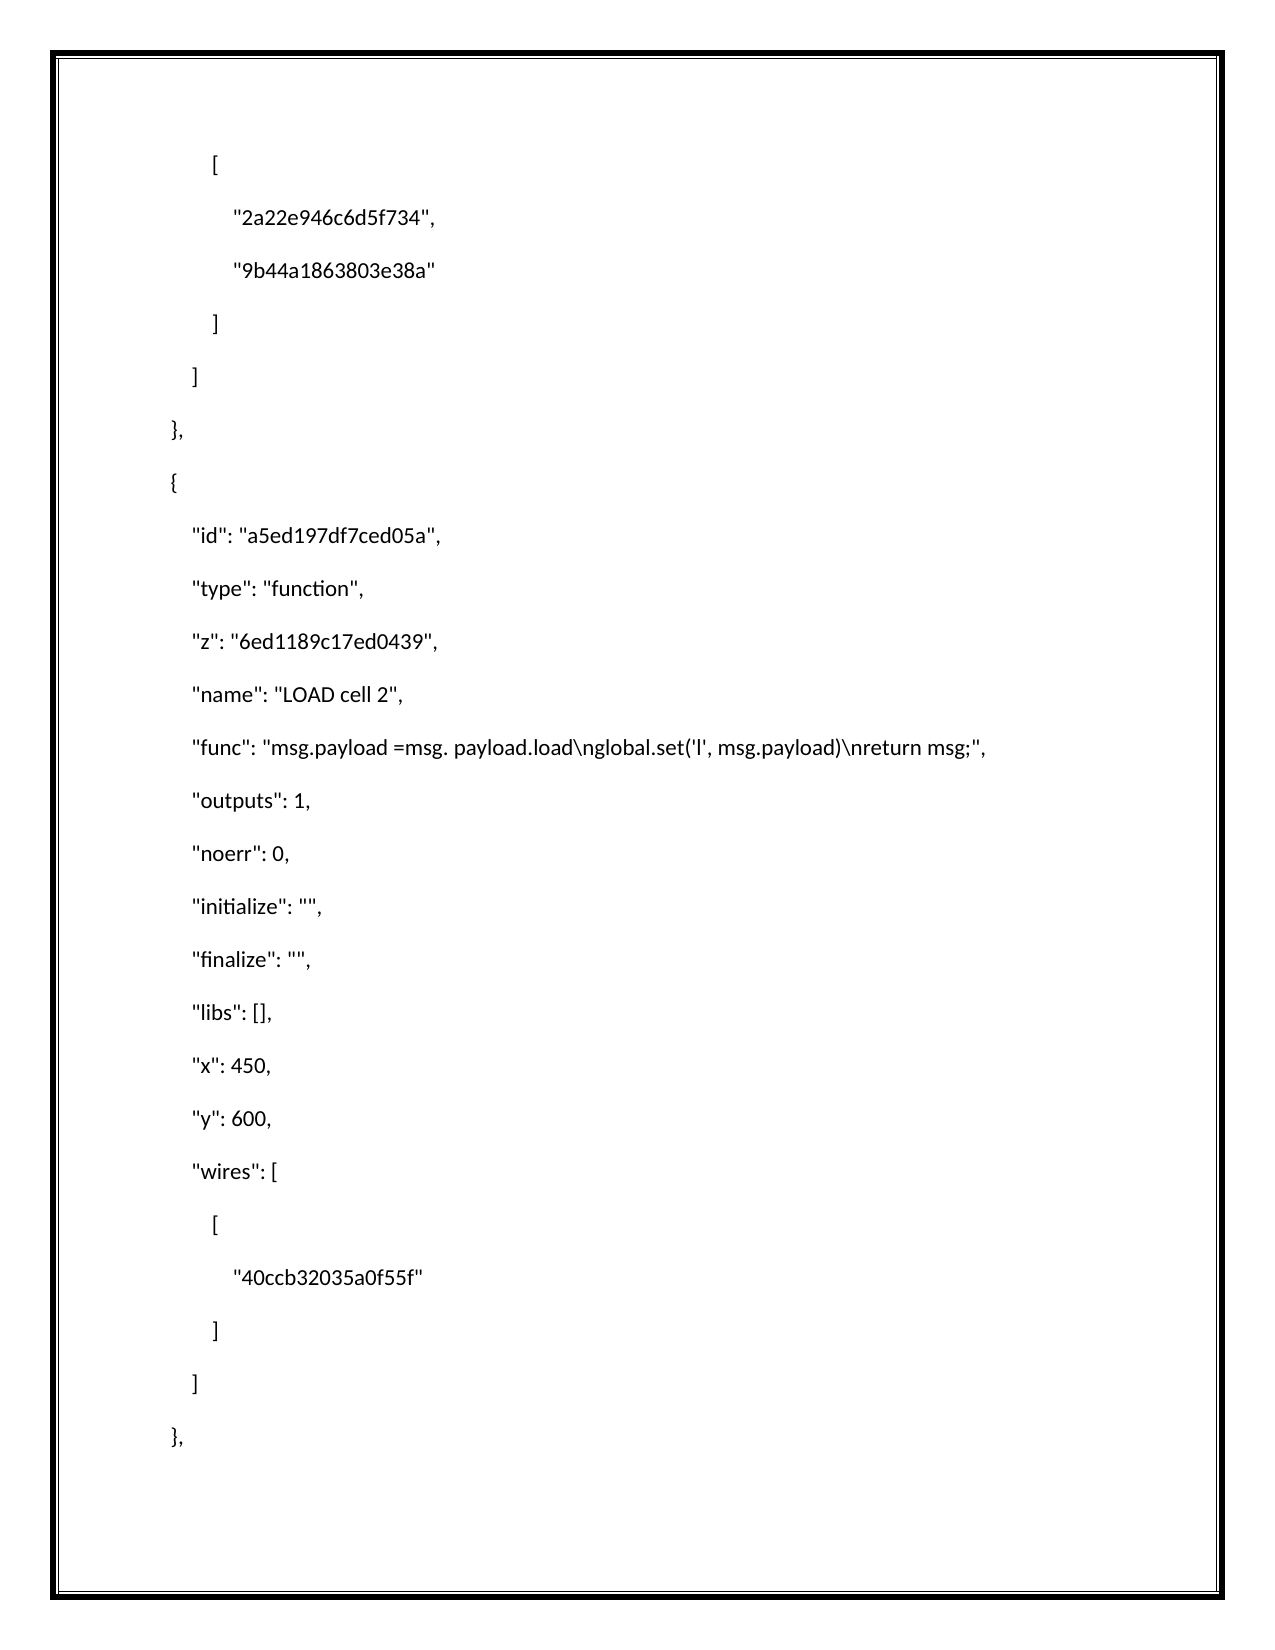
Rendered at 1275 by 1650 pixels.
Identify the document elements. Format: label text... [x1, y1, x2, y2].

text "finalize": "", [150, 945, 1125, 973]
text "9b44a1863803e38a" [150, 256, 1125, 284]
text "x": 450, [150, 1051, 1125, 1079]
text [ [150, 1210, 1125, 1238]
text }, [150, 415, 1125, 443]
text "noerr": 0, [150, 839, 1125, 867]
text "func": "msg.payload =msg. payload.load\nglobal.set('l', msg.payload)\nreturn msg;", [150, 733, 1125, 761]
text "id": "a5ed197df7ced05a", [150, 521, 1125, 549]
text "2a22e946c6d5f734", [150, 203, 1125, 231]
text "type": "function", [150, 574, 1125, 602]
text "40ccb32035a0f55f" [150, 1263, 1125, 1291]
text ] [150, 362, 1125, 390]
text "name": "LOAD cell 2", [150, 680, 1125, 708]
text }, [150, 1422, 1125, 1451]
text "z": "6ed1189c17ed0439", [150, 627, 1125, 655]
text ] [150, 1369, 1125, 1397]
text "initialize": "", [150, 892, 1125, 920]
text "y": 600, [150, 1104, 1125, 1132]
text { [150, 468, 1125, 496]
text ] [150, 1316, 1125, 1344]
text "libs": [], [150, 998, 1125, 1026]
text "wires": [ [150, 1157, 1125, 1185]
text "outputs": 1, [150, 786, 1125, 814]
text [ [150, 150, 1125, 178]
text ] [150, 309, 1125, 337]
